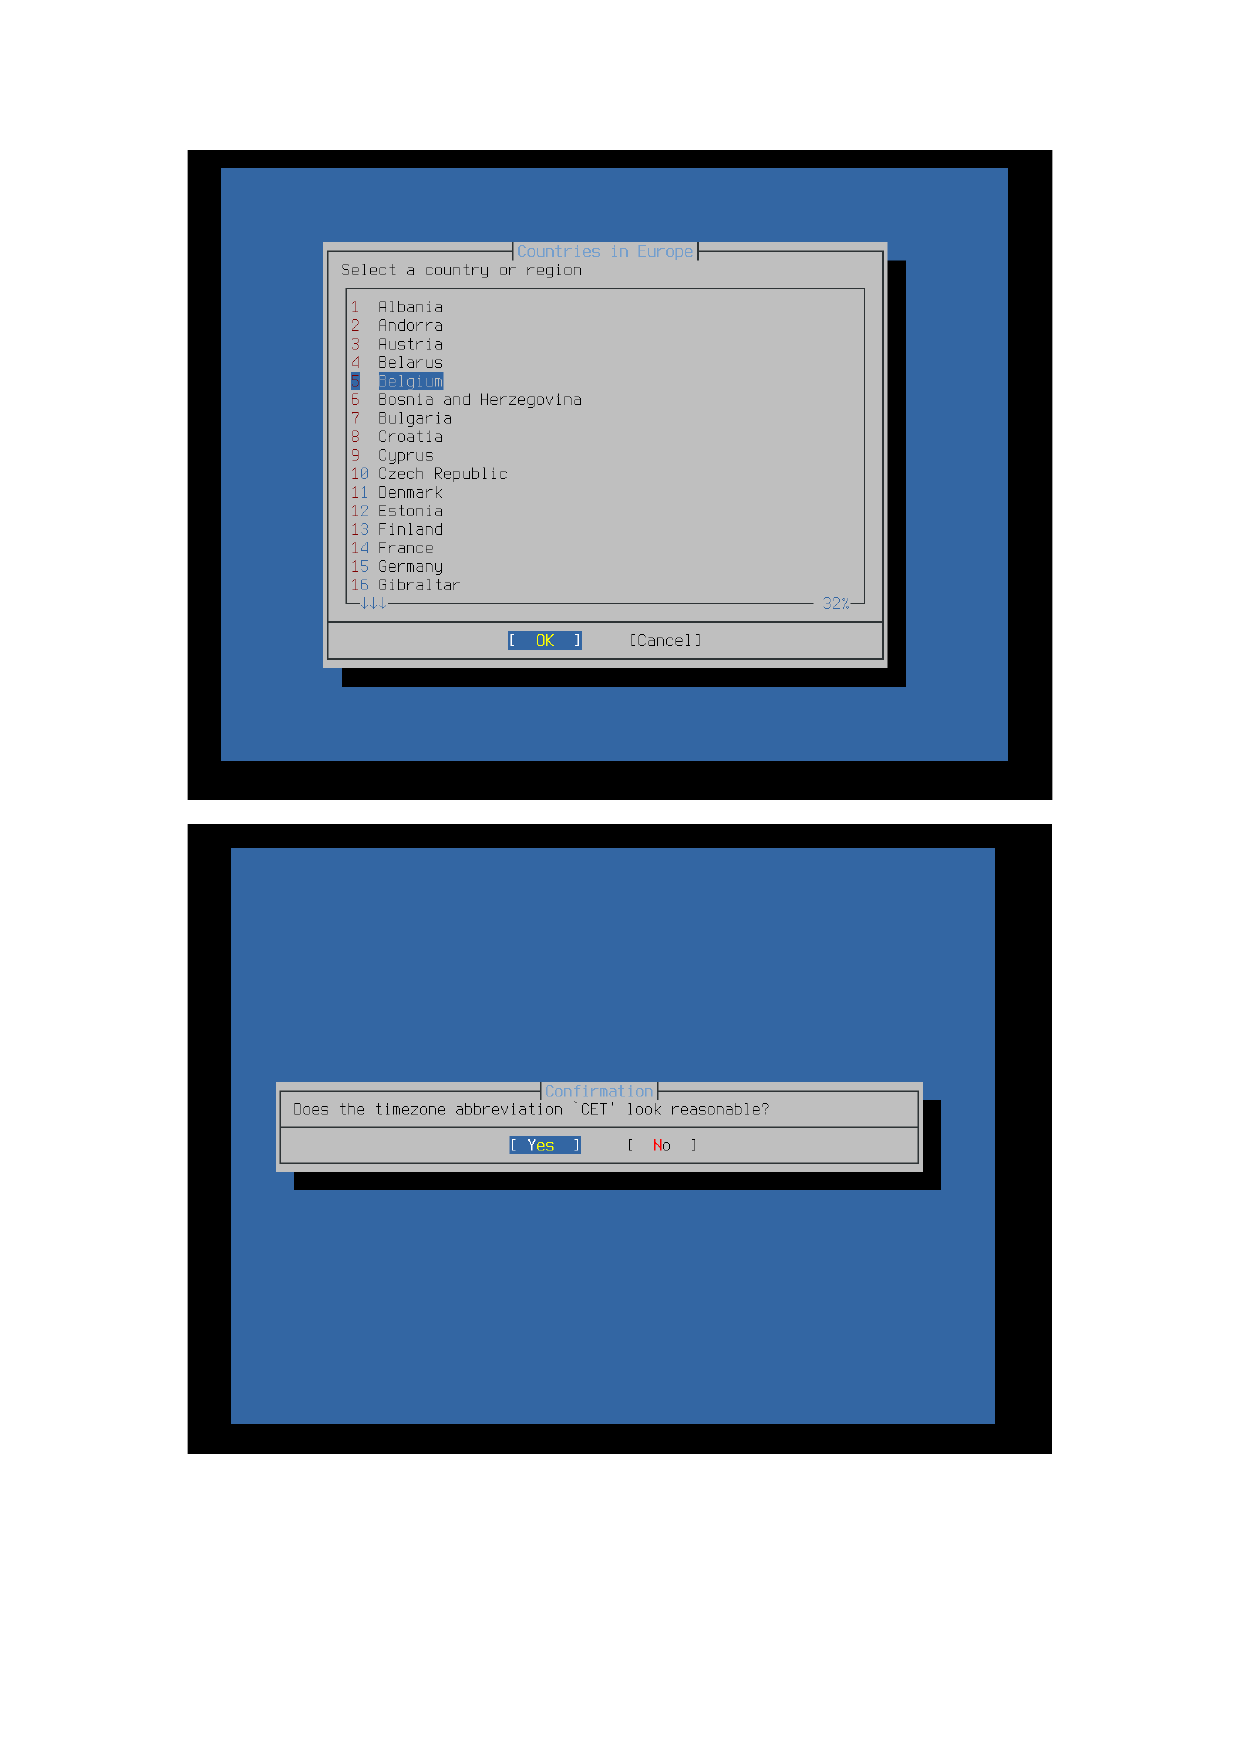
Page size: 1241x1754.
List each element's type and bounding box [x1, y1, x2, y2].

picture [187, 150, 1053, 800]
picture [187, 824, 1052, 1454]
